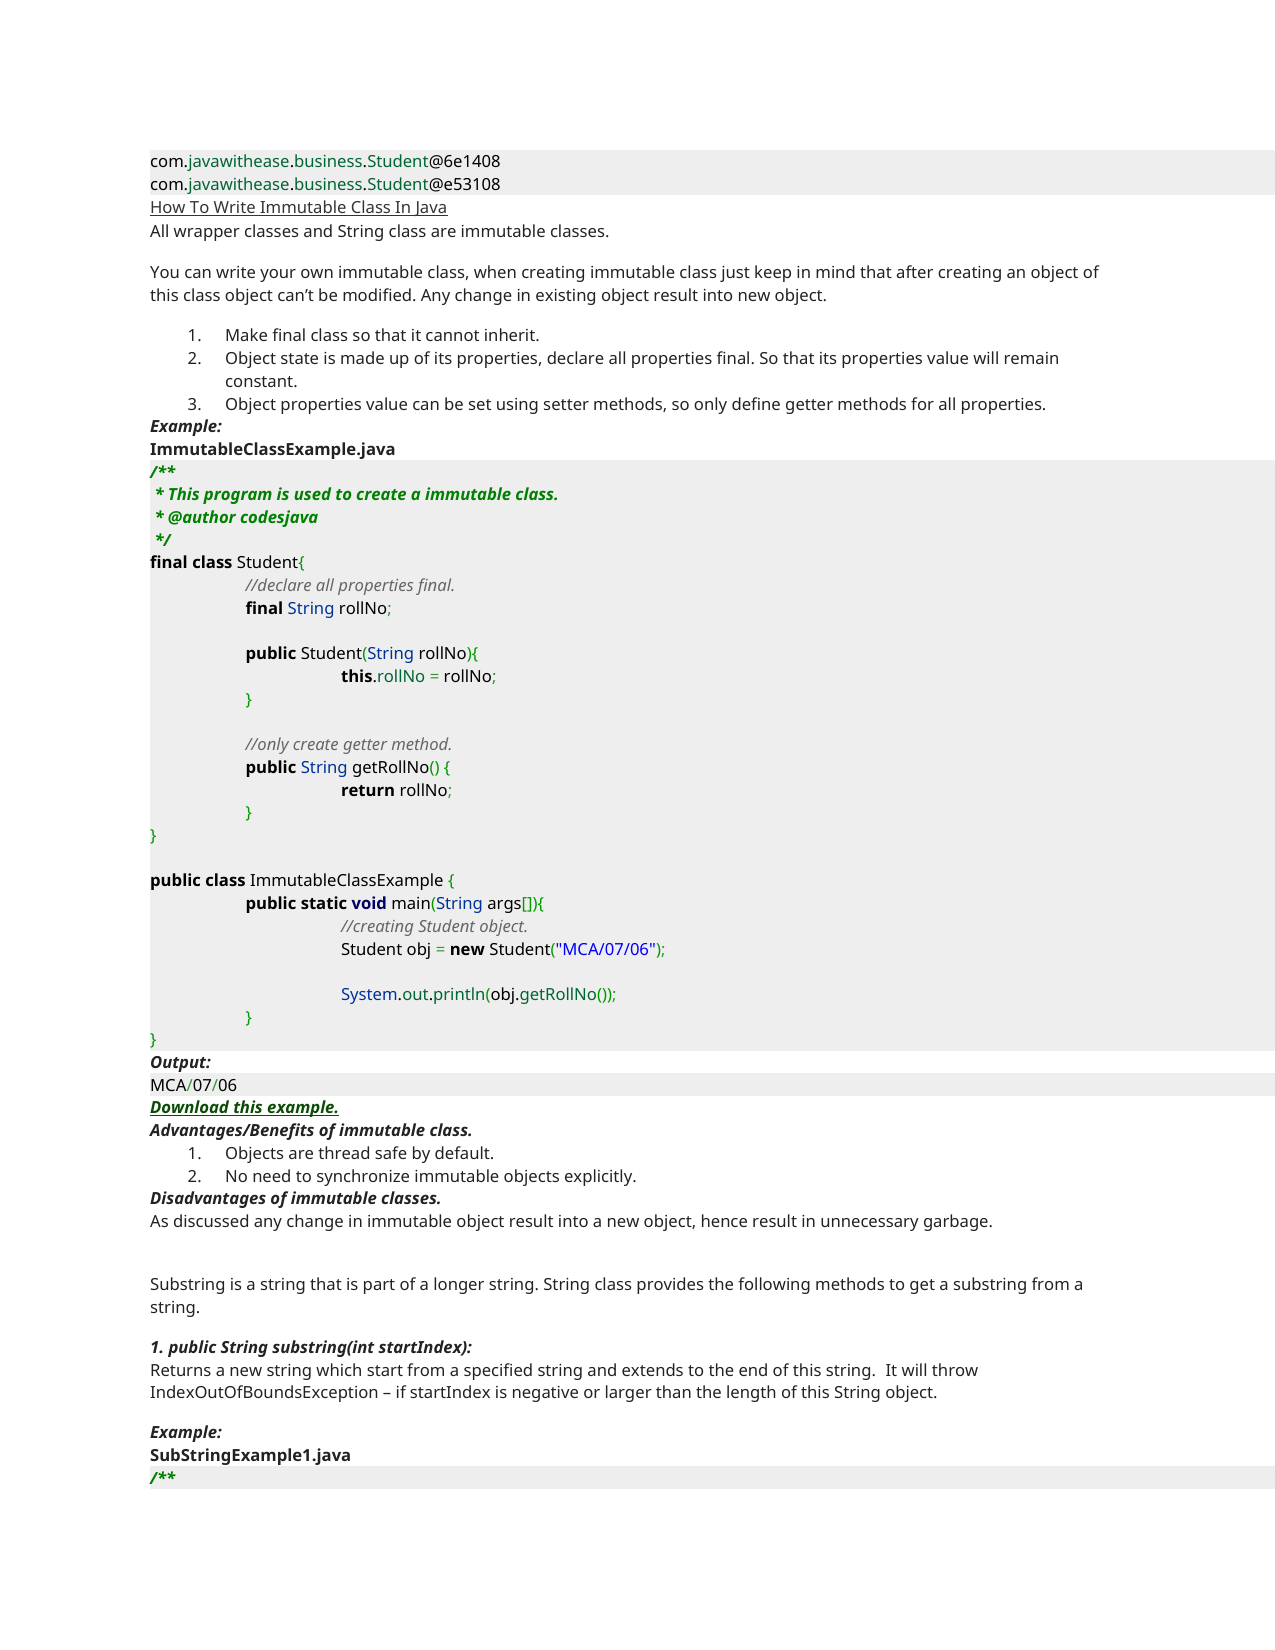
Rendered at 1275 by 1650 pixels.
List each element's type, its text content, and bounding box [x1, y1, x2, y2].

text Substring is a string that is part of a longer string. String class provides the following methods to get a substring from a string. [150, 1272, 1125, 1318]
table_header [150, 150, 1275, 195]
text You can write your own immutable class, when creating immutable class just keep in mind that after creating an object of this class object can’t be modified. Any change in existing object result into new object. [150, 261, 1125, 306]
subtitle Example: [150, 415, 1125, 437]
subtitle Disadvantages of immutable classes. [150, 1187, 1125, 1209]
list Object properties value can be set using setter methods, so only define getter methods for all properties. [187, 392, 1125, 415]
subtitle Example: [150, 1421, 1125, 1444]
table_header MCA/07/06 [150, 1073, 1275, 1096]
text As discussed any change in immutable object result into a new object, hence result in unnecessary garbage. [150, 1209, 1125, 1255]
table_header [150, 1466, 1275, 1489]
list No need to synchronize immutable objects explicitly. [187, 1164, 1125, 1187]
text SubStringExample1.java [150, 1444, 1125, 1466]
text Download this example. [150, 1096, 1125, 1119]
text Returns a new string which start from a specified string and extends to the end of this string. It will throw IndexOutOfBoundsException – if startIndex is negative or larger than the length of this String object. [150, 1358, 1125, 1403]
subtitle How To Write Immutable Class In Java [150, 195, 1125, 218]
text All wrapper classes and String class are immutable classes. [150, 220, 1125, 243]
table_header /** * This program is used to create a immutable class. * @author codesjava */ final class Student{ //declare all properties final. final String rollNo; public Student(String rollNo){ this.rollNo = rollNo; } //only create getter method. public String getRollNo() { return rollNo; } } public class ImmutableClassExample { public static void main(String args[]){ //creating Student object. Student obj = new Student("MCA/07/06"); System.out.println(obj.getRollNo()); } } [150, 460, 1275, 1051]
list Make final class so that it cannot inherit. [187, 324, 1125, 347]
text ImmutableClassExample.java [150, 437, 1125, 460]
subtitle Output: [150, 1051, 1125, 1073]
list Objects are thread safe by default. [187, 1141, 1125, 1164]
subtitle 1. public String substring(int startIndex): [150, 1335, 1125, 1358]
list Object state is made up of its properties, declare all properties final. So that its properties value will remain constant. [187, 347, 1125, 392]
subtitle Advantages/Benefits of immutable class. [150, 1119, 1125, 1141]
